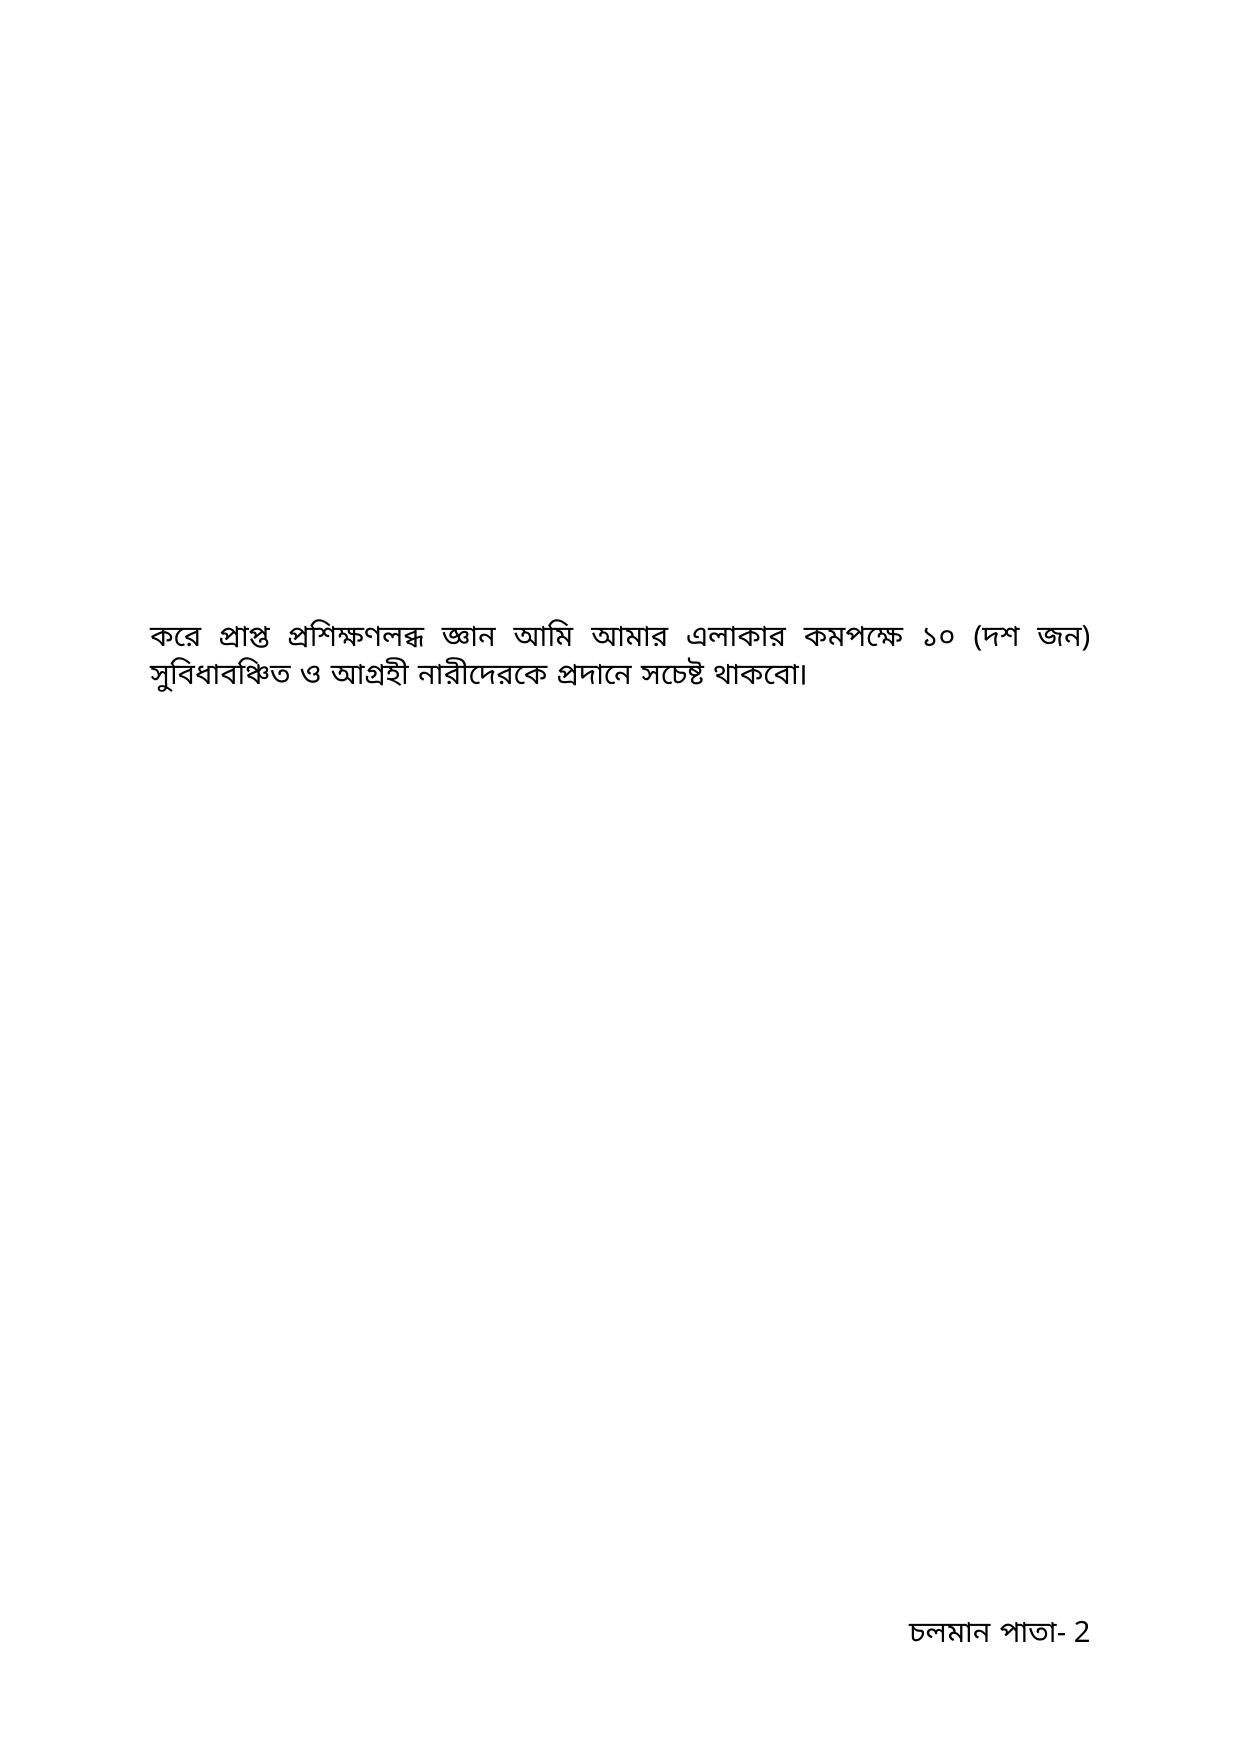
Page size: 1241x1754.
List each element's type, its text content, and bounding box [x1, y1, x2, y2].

text অদ্য ____________________ ইং তারিখে হার পাওয়ার প্রকল্পের প্রশিক্ষণার্থী বাছাই ও মনিটরিং কমিটির সভাপতি এবং সদস্য-সচিব এর উপস্থিতিতে আমি ও আমার অভিভাবকের জাতীয় পরিচয় পত্রের সত্যায়িত কপি জমা রেখে হার পাওয়ার প্রকল্প থেকে ____________________________________ মডেল এবং সিরিয়াল নং- __________________________________________ এর একটি নতুন ল্যাপটপ অক্ষত অবস্থায় গ্রহণ করলাম। আমি এই মর্মে অঙ্গিকার করছি যে, আমার পরিবারের আর্থিক স্বচ্ছলতা বৃদ্ধির জন্য প্রশিক্ষণ চলাকালীন ফ্রিল্যান্সিং/আয়বৃদ্ধিমূলক কাজের জন্য গৃহীত ল্যাপটপটি বাড়ীতে ব্যবহার করব। এছাড়াও প্রশিক্ষণ সম্পন্ন করে প্রাপ্ত প্রশিক্ষণলব্ধ জ্ঞান আমি আমার এলাকার কমপক্ষে ১০ (দশ জন) সুবিধাবঞ্চিত ও আগ্রহী নারীদেরকে প্রদানে সচেষ্ট থাকবো। [150, 615, 1090, 691]
